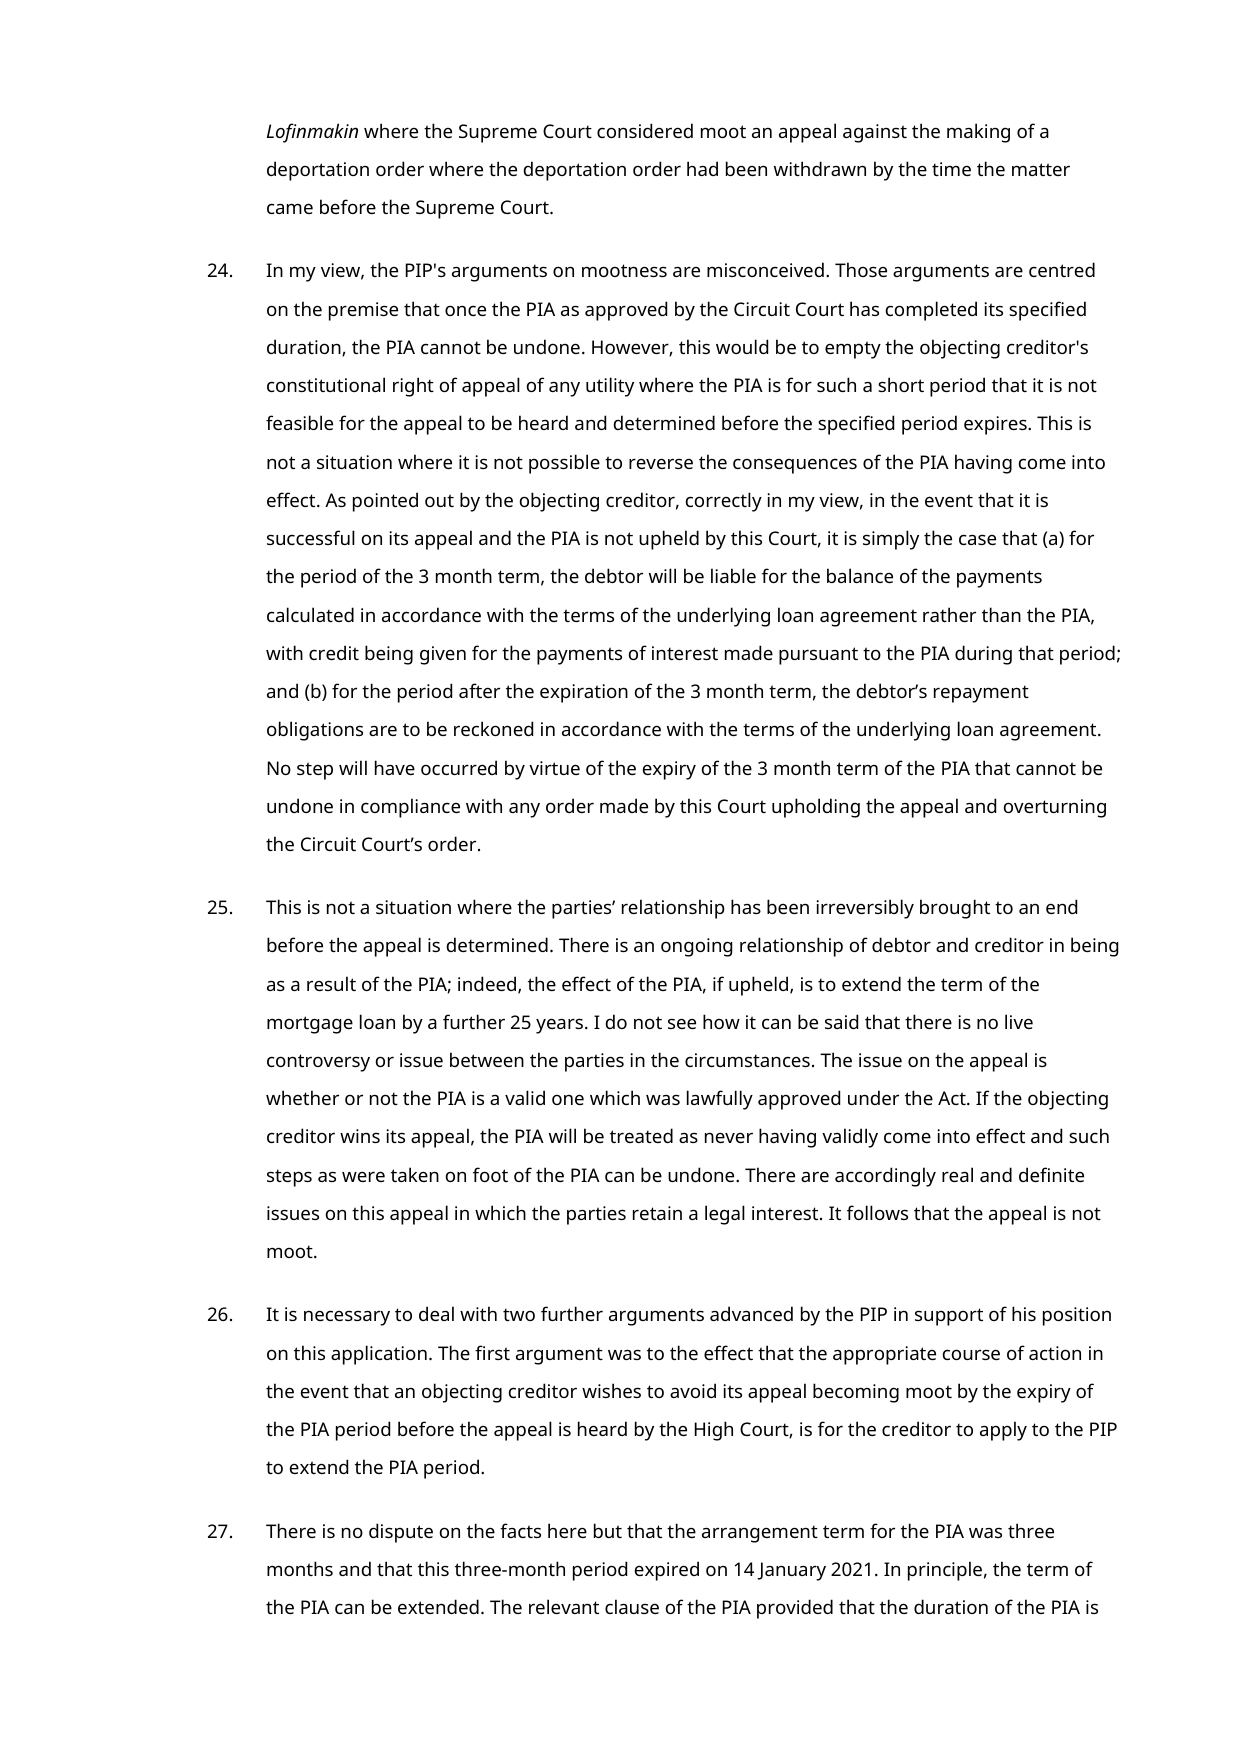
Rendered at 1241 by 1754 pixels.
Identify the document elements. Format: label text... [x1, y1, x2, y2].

text 25. This is not a situation where the parties’ relationship has been irreversibly brought to an end before the appeal is determined. There is an ongoing relationship of debtor and creditor in being as a result of the PIA; indeed, the effect of the PIA, if upheld, is to extend the term of the mortgage loan by a further 25 years. I do not see how it can be said that there is no live controversy or issue between the parties in the circumstances. The issue on the appeal is whether or not the PIA is a valid one which was lawfully approved under the Act. If the objecting creditor wins its appeal, the PIA will be treated as never having validly come into effect and such steps as were taken on foot of the PIA can be undone. There are accordingly real and definite issues on this appeal in which the parties retain a legal interest. It follows that the appeal is not moot. [207, 894, 1122, 1264]
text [207, 1518, 1122, 1620]
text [207, 118, 1122, 220]
text 26. It is necessary to deal with two further arguments advanced by the PIP in support of his position on this application. The first argument was to the effect that the appropriate course of action in the event that an objecting creditor wishes to avoid its appeal becoming moot by the expiry of the PIA period before the appeal is heard by the High Court, is for the creditor to apply to the PIP to extend the PIA period. [207, 1302, 1122, 1480]
text 24. In my view, the PIP's arguments on mootness are misconceived. Those arguments are centred on the premise that once the PIA as approved by the Circuit Court has completed its specified duration, the PIA cannot be undone. However, this would be to empty the objecting creditor's constitutional right of appeal of any utility where the PIA is for such a short period that it is not feasible for the appeal to be heard and determined before the specified period expires. This is not a situation where it is not possible to reverse the consequences of the PIA having come into effect. As pointed out by the objecting creditor, correctly in my view, in the event that it is successful on its appeal and the PIA is not upheld by this Court, it is simply the case that (a) for the period of the 3 month term, the debtor will be liable for the balance of the payments calculated in accordance with the terms of the underlying loan agreement rather than the PIA, with credit being given for the payments of interest made pursuant to the PIA during that period; and (b) for the period after the expiration of the 3 month term, the debtor’s repayment obligations are to be reckoned in accordance with the terms of the underlying loan agreement. No step will have occurred by virtue of the expiry of the 3 month term of the PIA that cannot be undone in compliance with any order made by this Court upholding the appeal and overturning the Circuit Court’s order. [207, 258, 1122, 857]
